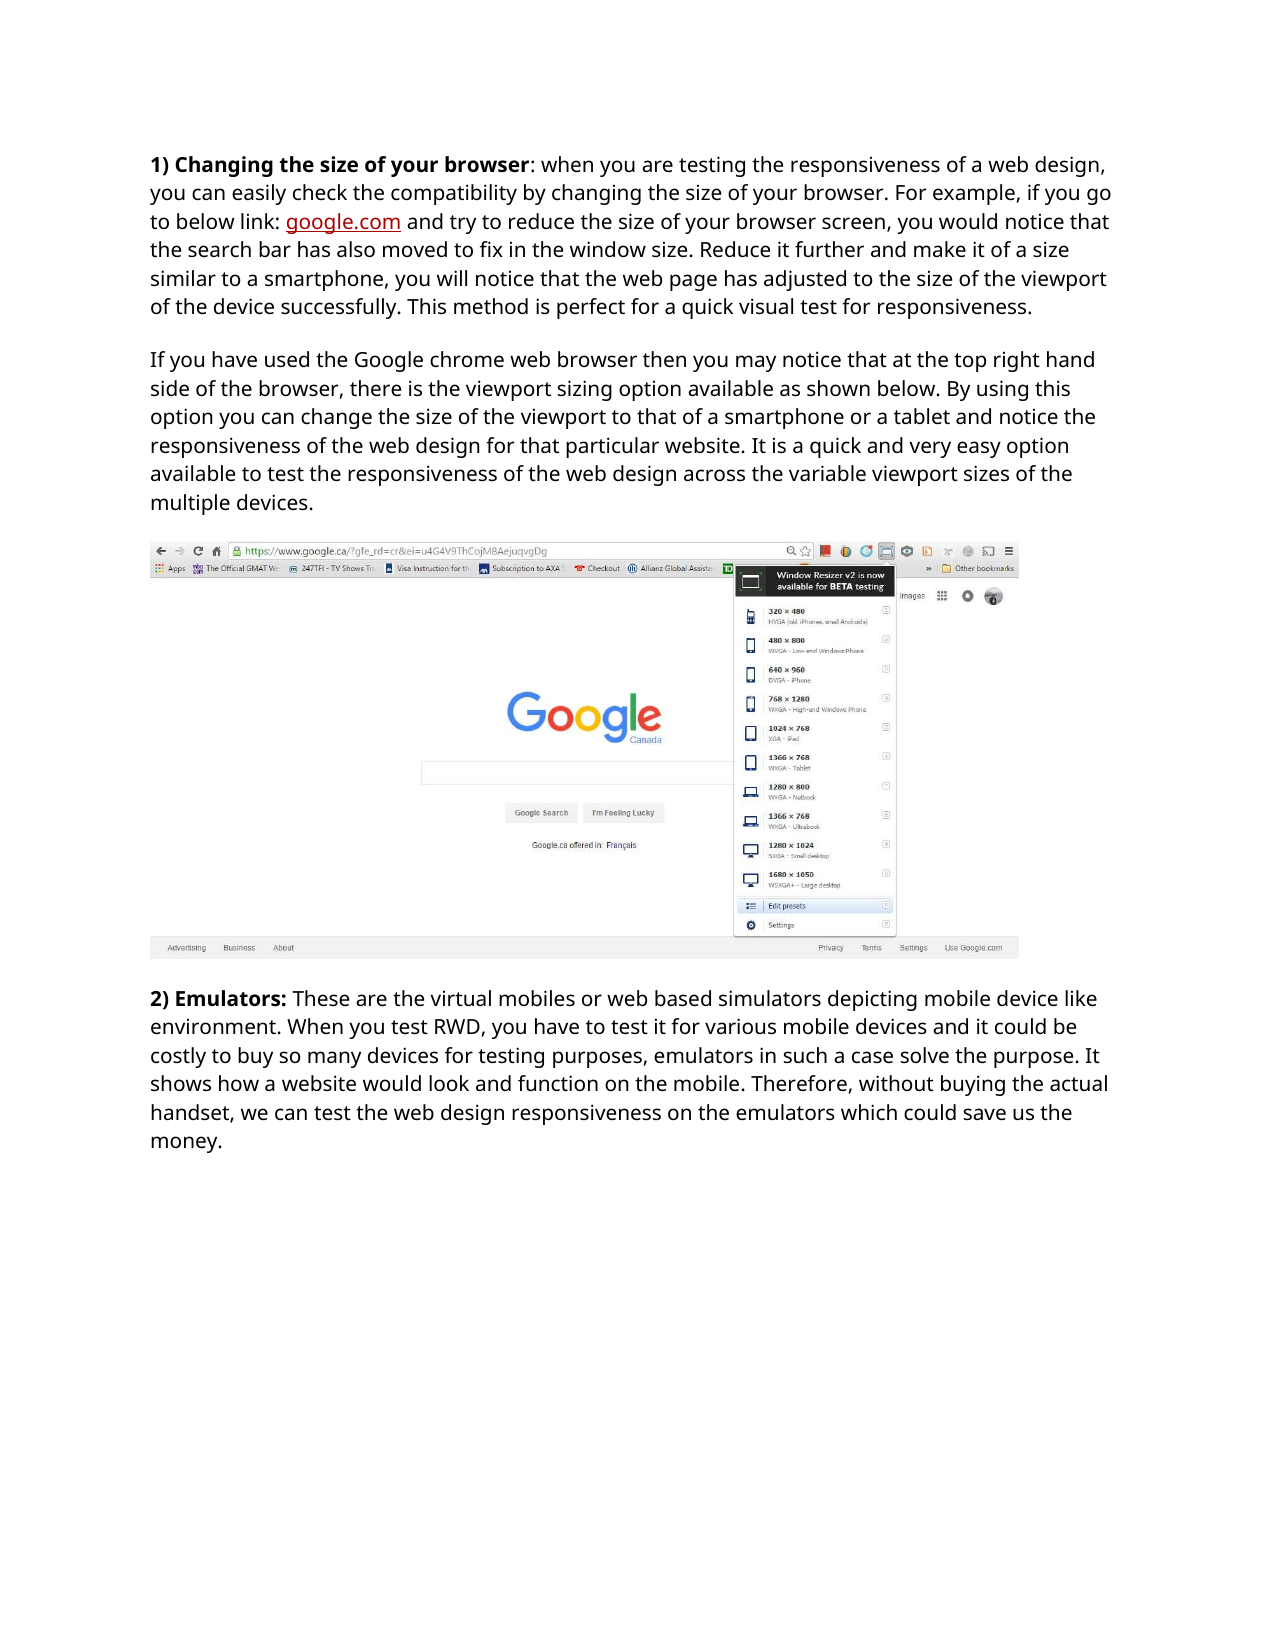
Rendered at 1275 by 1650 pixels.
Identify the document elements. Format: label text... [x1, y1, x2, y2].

text 1) Changing the size of your browser: when you are testing the responsiveness of a web design, you can easily check the compatibility by changing the size of your browser. For example, if you go to below link: google.com and try to reduce the size of your browser screen, you would notice that the search bar has also moved to fix in the window size. Reduce it further and make it of a size similar to a smartphone, you will notice that the web page has adjusted to the size of the viewport of the device successfully. This method is perfect for a quick visual test for responsiveness. [150, 150, 1125, 321]
text If you have used the Google chrome web browser then you may notice that at the top right hand side of the browser, there is the viewport sizing option available as shown below. By using this option you can change the size of the viewport to that of a smartphone or a tablet and notice the responsiveness of the web design for that particular website. It is a quick and very easy option available to test the responsiveness of the web design across the variable viewport sizes of the multiple devices. [150, 346, 1125, 516]
text 2) Emulators: These are the virtual mobiles or web based simulators depicting mobile device like environment. When you test RWD, you have to test it for various mobile devices and it could be costly to buy so many devices for testing purposes, emulators in such a case solve the purpose. It shows how a website would look and function on the mobile. Therefore, without buying the actual handset, we can test the web design responsiveness on the emulators which could save us the money. [150, 984, 1125, 1155]
picture [150, 541, 1019, 959]
